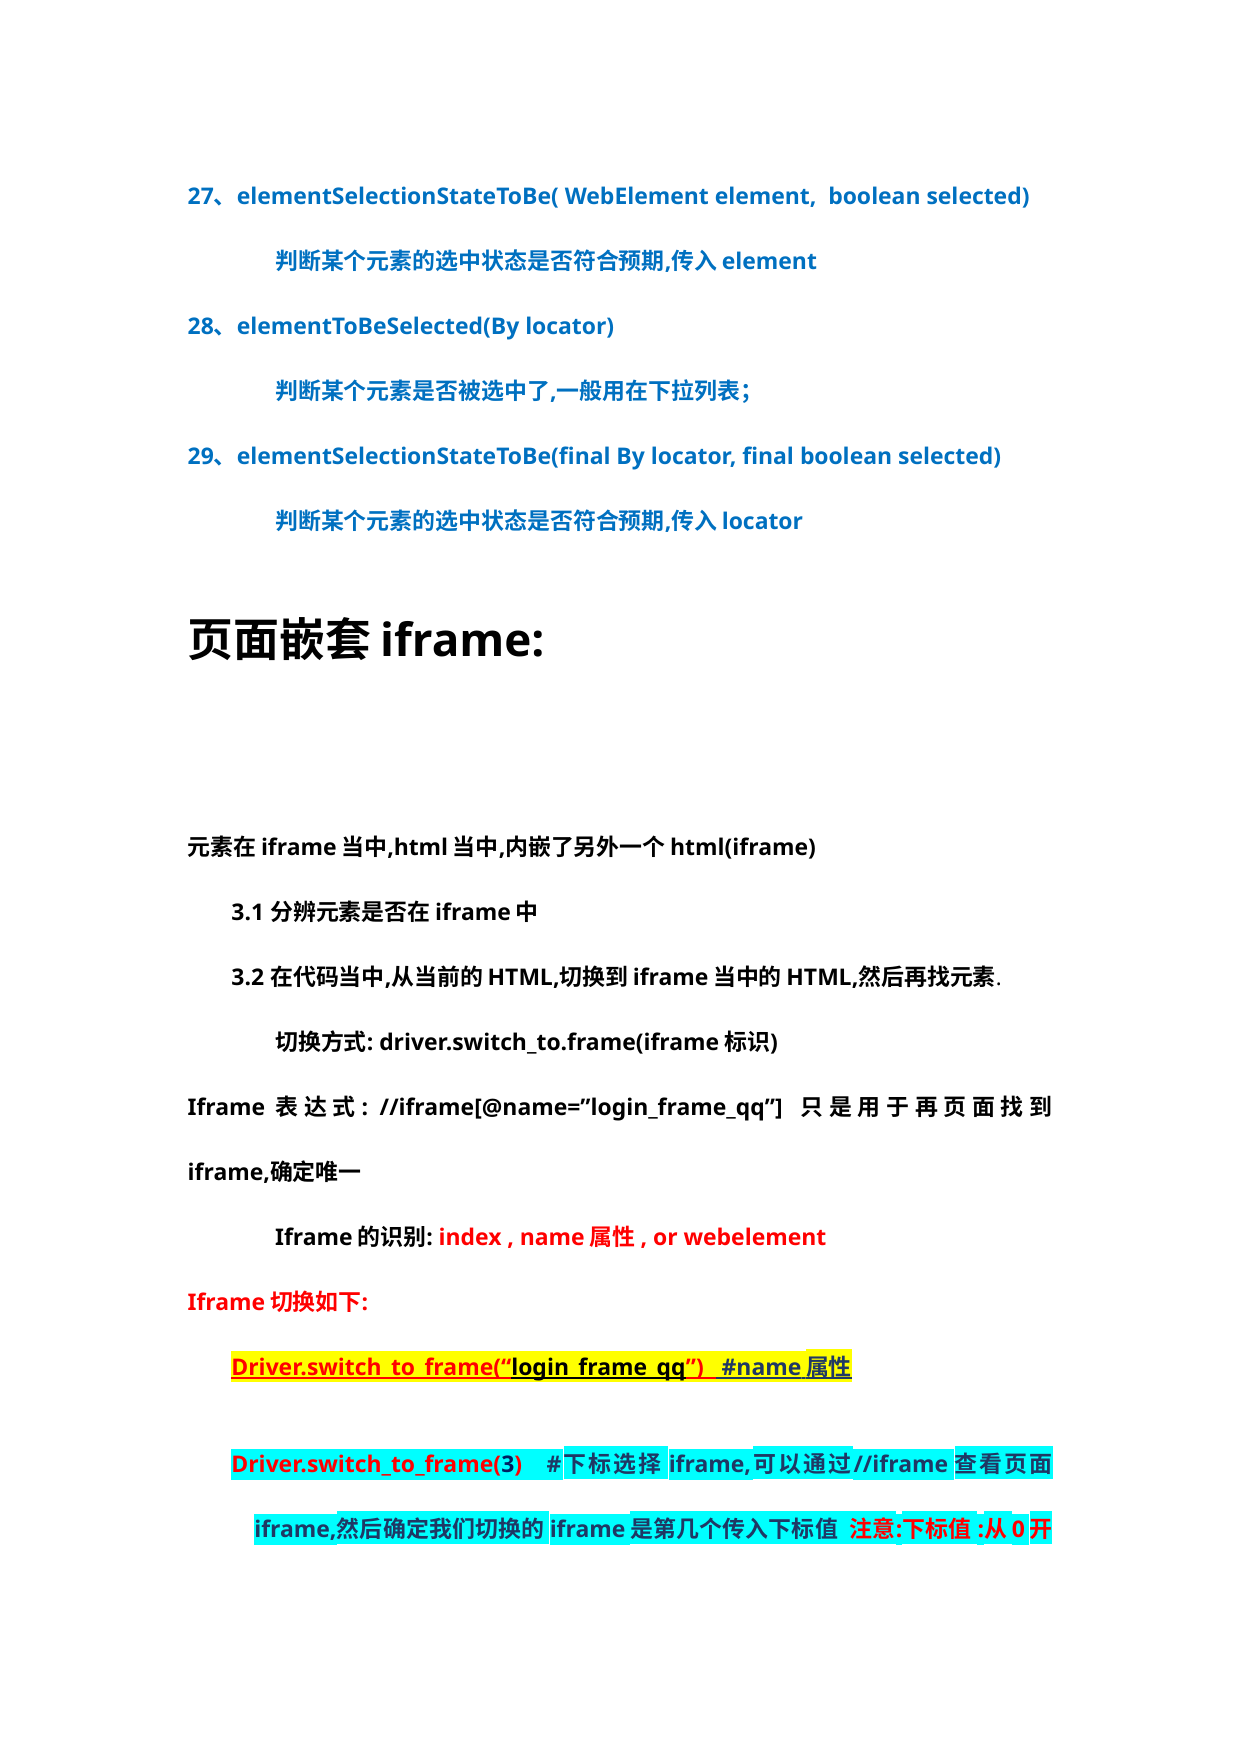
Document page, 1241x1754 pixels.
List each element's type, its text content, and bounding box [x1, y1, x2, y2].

text 28、elementToBeSelected(By locator) [187, 292, 1053, 357]
text 元素在iframe当中,html当中,内嵌了另外一个html(iframe) [187, 813, 1053, 878]
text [231, 1431, 1053, 1561]
text 3.1 分辨元素是否在iframe中 [187, 878, 1053, 943]
text Iframe的识别: index , name属性 , or webelement [187, 1203, 1053, 1268]
text 判断某个元素是否被选中了,一般用在下拉列表； [231, 357, 1053, 422]
text 3.2 在代码当中,从当前的HTML,切换到iframe当中的HTML,然后再找元素. [187, 943, 1053, 1008]
text 29、elementSelectionStateToBe(final By locator, final boolean selected) [187, 422, 1053, 487]
text Driver.switch_to_frame(“login_frame_qq”) #name属性 [187, 1333, 1053, 1398]
text 切换方式: driver.switch_to.frame(iframe标识) [187, 1008, 1053, 1073]
subtitle 页面嵌套iframe: [187, 587, 1053, 685]
text 判断某个元素的选中状态是否符合预期,传入element [231, 227, 1053, 292]
text Iframe切换如下: [187, 1268, 1053, 1333]
text 判断某个元素的选中状态是否符合预期,传入locator [231, 487, 1053, 552]
text Iframe表达式: //iframe[@name=”login_frame_qq”] 只是用于再页面找到iframe,确定唯一 [187, 1073, 1053, 1203]
text 27、elementSelectionStateToBe( WebElement element, boolean selected) [187, 162, 1053, 227]
